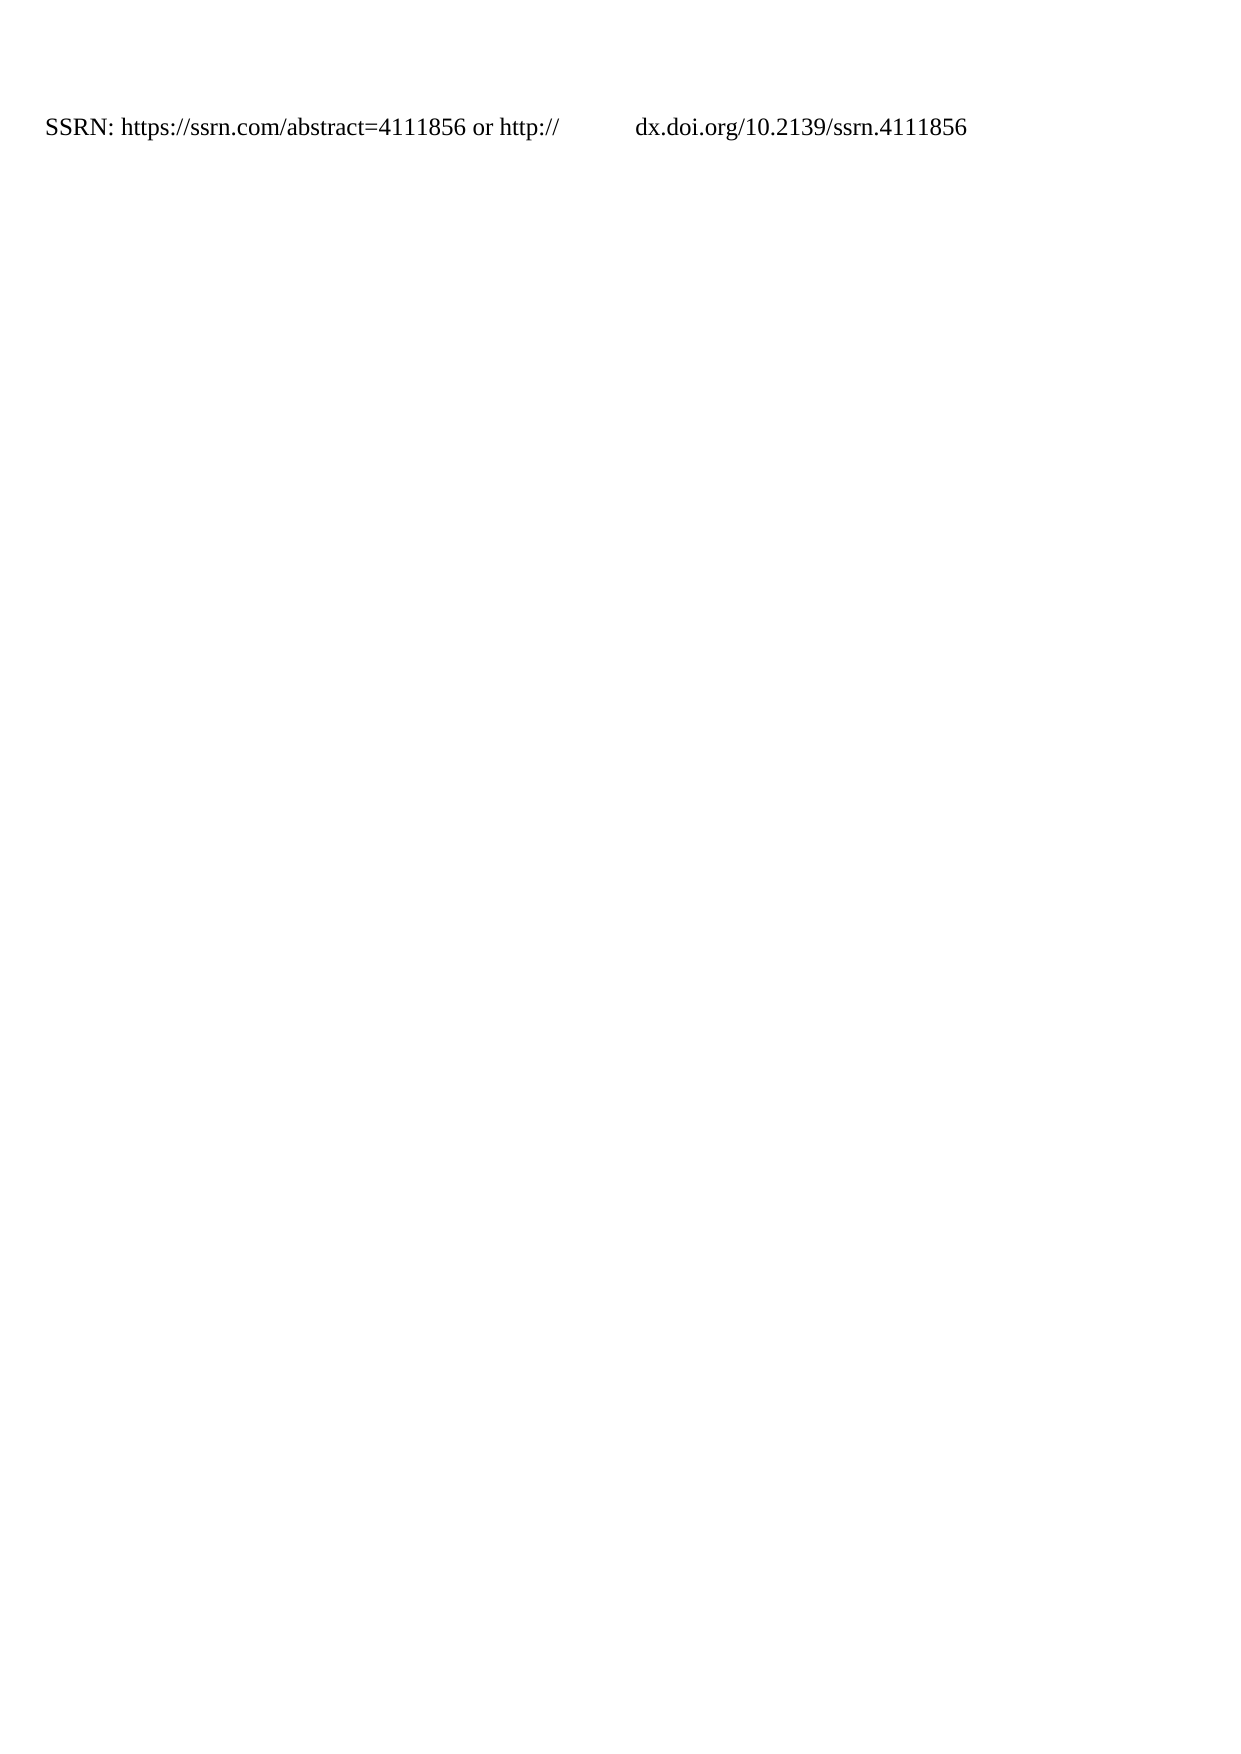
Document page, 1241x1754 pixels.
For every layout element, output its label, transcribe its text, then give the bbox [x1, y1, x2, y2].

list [590, 112, 1156, 141]
